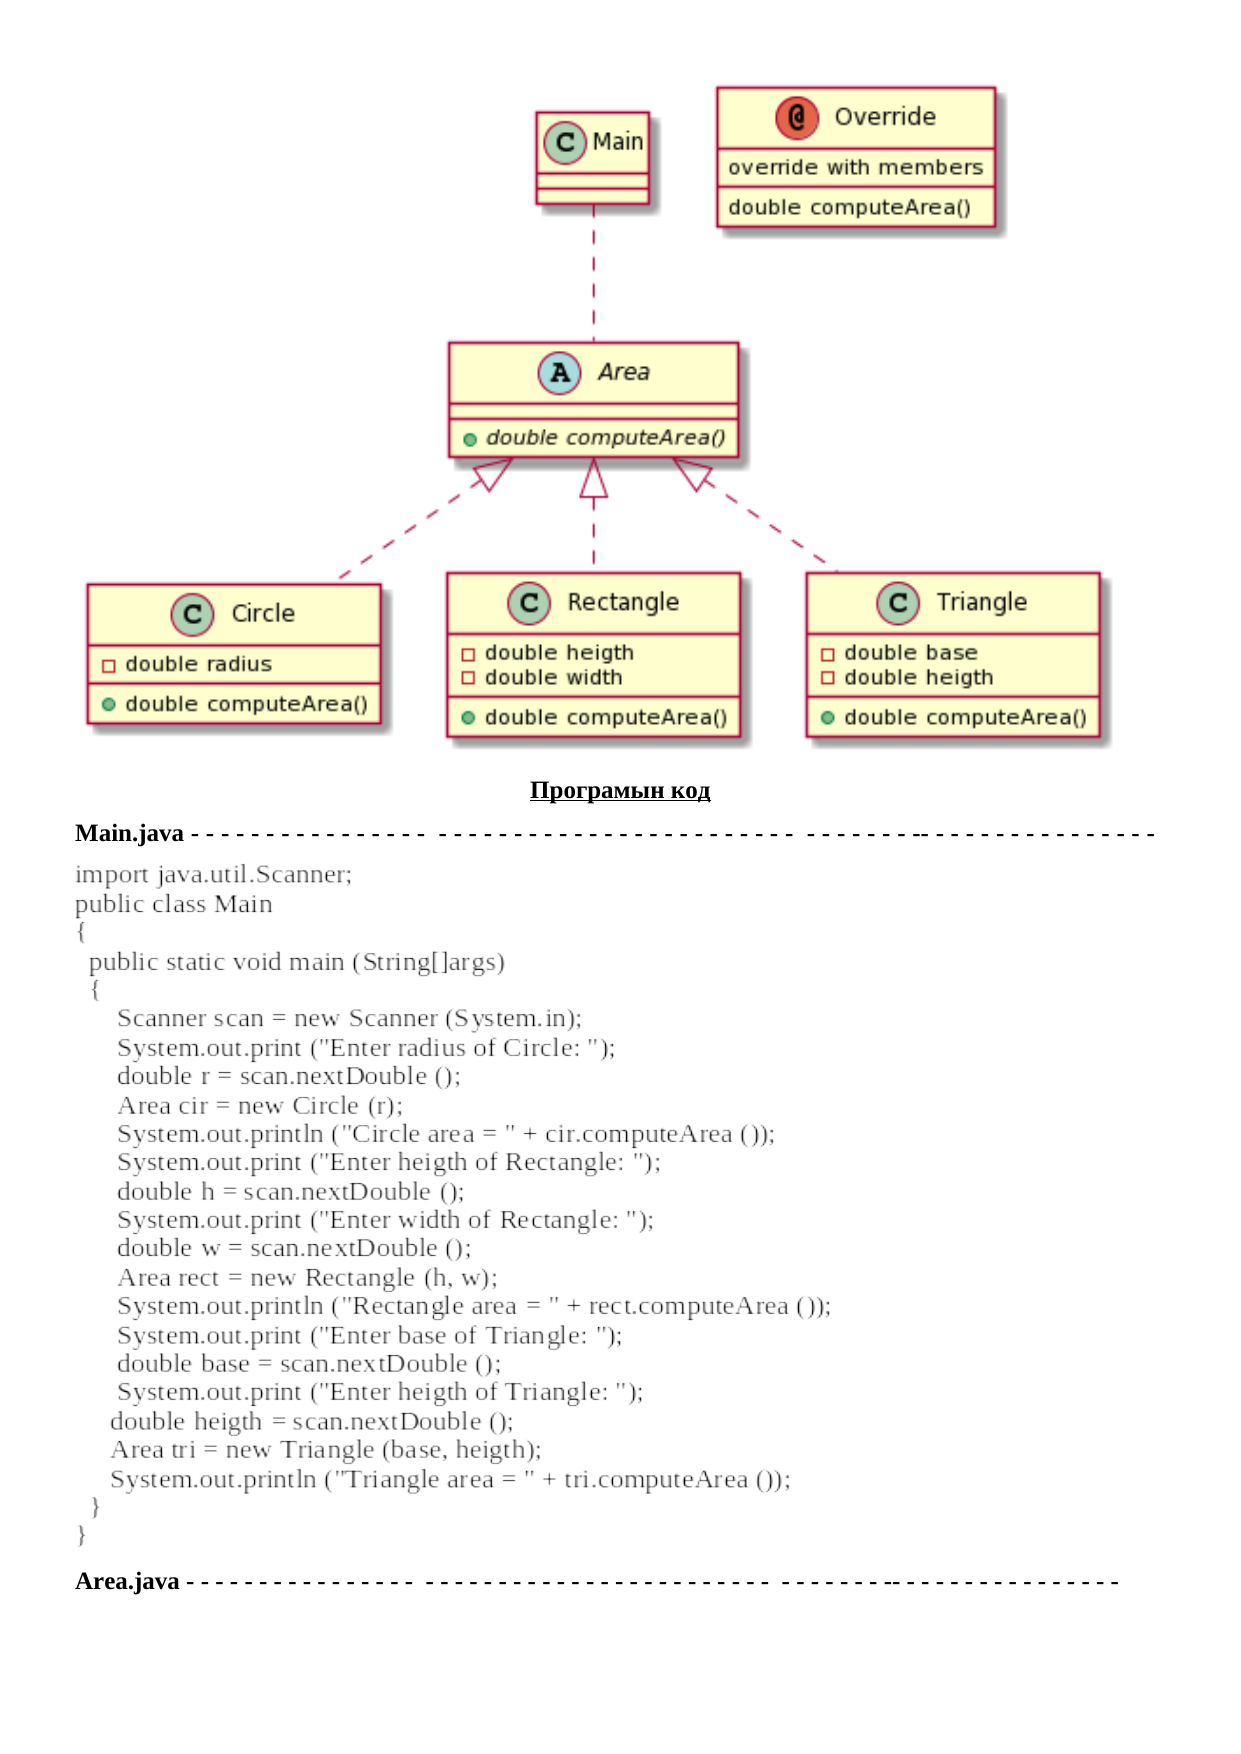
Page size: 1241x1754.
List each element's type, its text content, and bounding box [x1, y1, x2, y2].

picture [75, 75, 1124, 761]
text Area.java - - - - - - - - - - - - - - - - - - - - - - - - - - - - - - - - - - - - - - - - - - - - - - - -- - - - - - - - - - - - - - - - [75, 1566, 1165, 1595]
text Main.java - - - - - - - - - - - - - - - - - - - - - - - - - - - - - - - - - - - - - - - - - - - - - - - -- - - - - - - - - - - - - - - - [75, 818, 1165, 1552]
